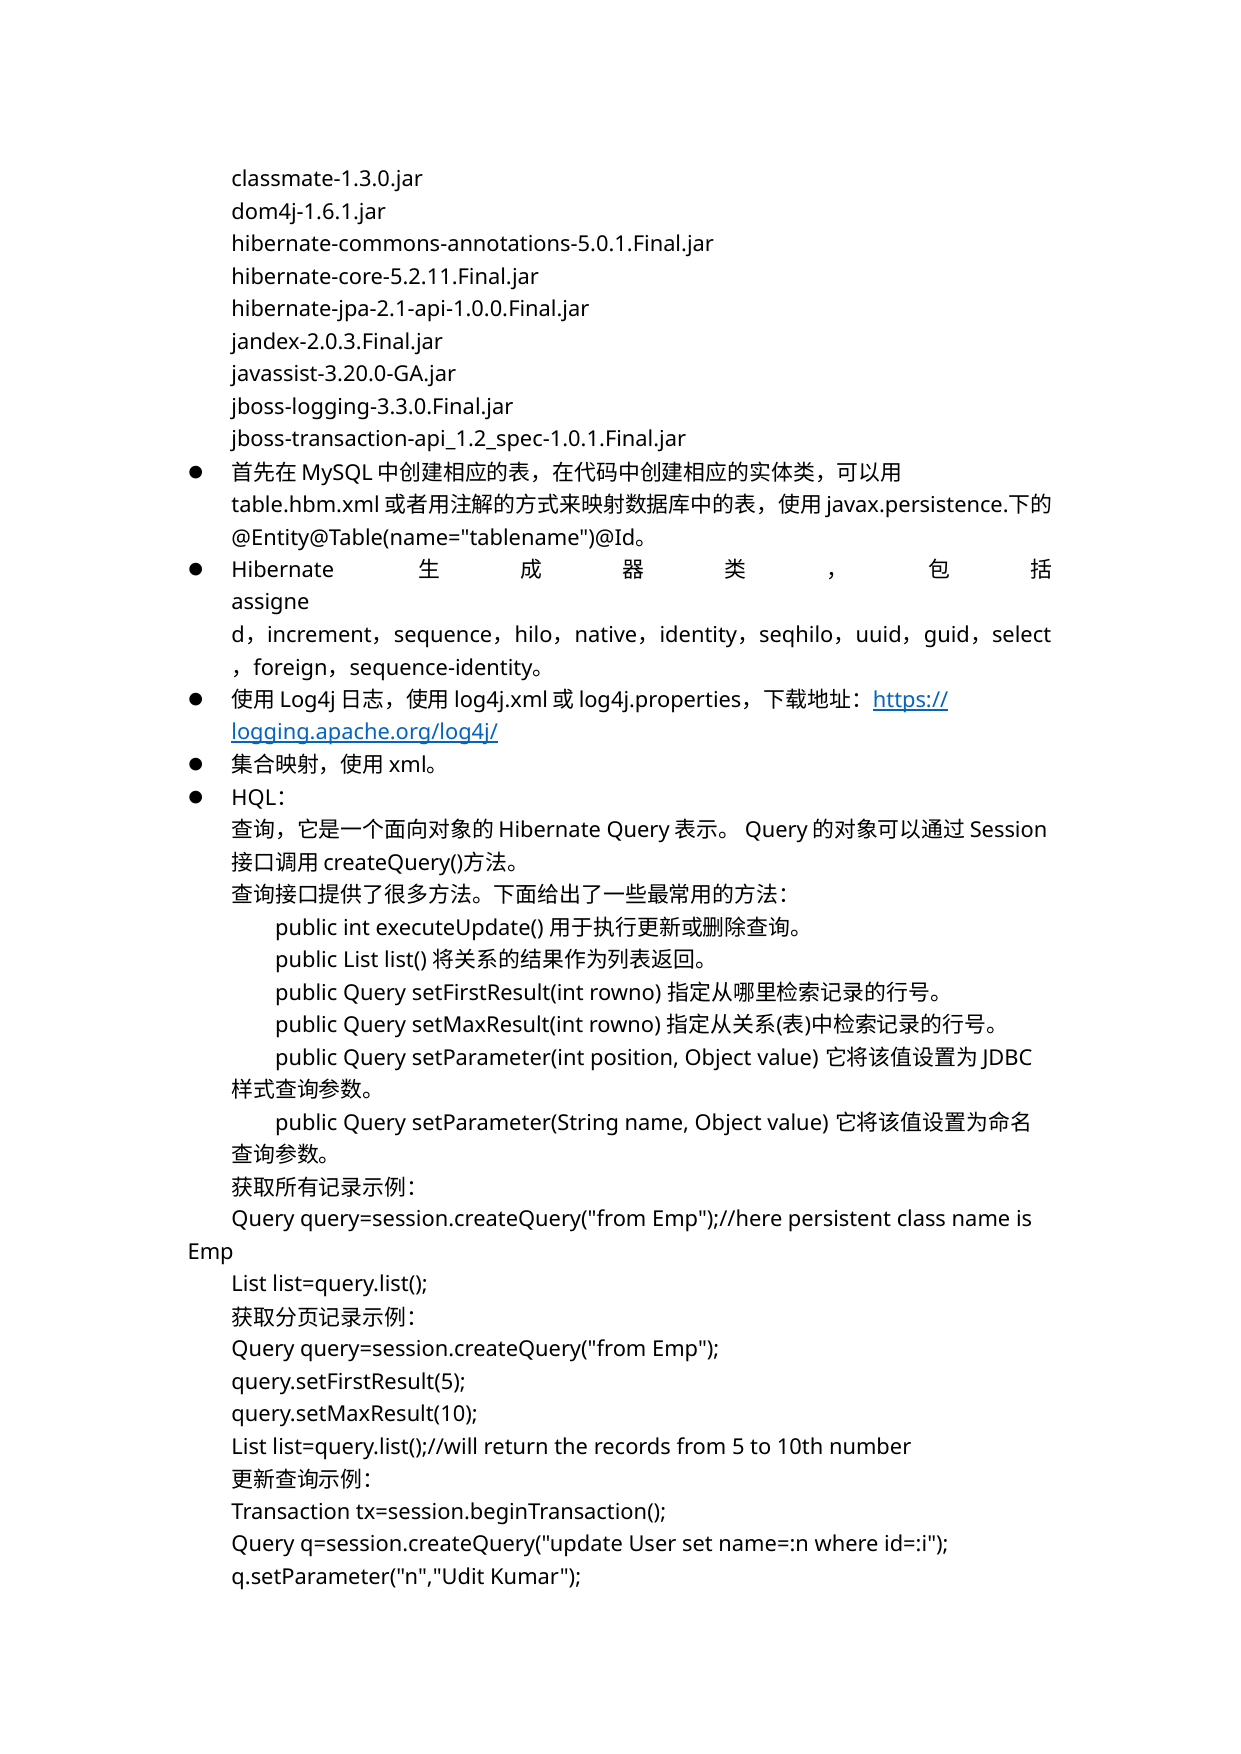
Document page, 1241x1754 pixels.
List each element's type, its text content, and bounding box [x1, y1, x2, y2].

list 首先在MySQL中创建相应的表，在代码中创建相应的实体类，可以用table.hbm.xml或者用注解的方式来映射数据库中的表，使用javax.persistence.下的@Entity@Table(name="tablename")@Id。 [187, 454, 1053, 552]
text Transaction tx=session.beginTransaction(); [187, 1494, 1053, 1527]
list public Query setFirstResult(int rowno) 指定从哪里检索记录的行号。 [231, 974, 1053, 1007]
text List list=query.list();//will return the records from 5 to 10th number [187, 1429, 1053, 1462]
text 获取所有记录示例： [187, 1169, 1053, 1202]
list public List list() 将关系的结果作为列表返回。 [231, 942, 1053, 974]
text 更新查询示例： [187, 1462, 1053, 1494]
list public Query setMaxResult(int rowno) 指定从关系(表)中检索记录的行号。 [231, 1007, 1053, 1039]
text List list=query.list(); [187, 1267, 1053, 1299]
list 查询，它是一个面向对象的Hibernate Query表示。 Query的对象可以通过Session接口调用createQuery()方法。 [231, 812, 1053, 877]
list jboss-transaction-api_1.2_spec-1.0.1.Final.jar [231, 422, 1053, 454]
text query.setMaxResult(10); [187, 1397, 1053, 1429]
text Query query=session.createQuery("from Emp");//here persistent class name is Emp [187, 1202, 1053, 1267]
list hibernate-commons-annotations-5.0.1.Final.jar [231, 227, 1053, 259]
text Query q=session.createQuery("update User set name=:n where id=:i"); [187, 1527, 1053, 1559]
text q.setParameter("n","Udit Kumar"); [187, 1559, 1053, 1592]
list javassist-3.20.0-GA.jar [231, 357, 1053, 389]
list HQL： [187, 779, 1053, 812]
list 集合映射，使用xml。 [187, 747, 1053, 779]
list classmate-1.3.0.jar [231, 162, 1053, 194]
list hibernate-core-5.2.11.Final.jar [231, 259, 1053, 292]
list 使用Log4j日志，使用log4j.xml或log4j.properties，下载地址：https://logging.apache.org/log4j/ [187, 682, 1053, 747]
list 查询接口提供了很多方法。下面给出了一些最常用的方法： [231, 877, 1053, 909]
list dom4j-1.6.1.jar [231, 194, 1053, 227]
list jandex-2.0.3.Final.jar [231, 324, 1053, 357]
text query.setFirstResult(5); [187, 1364, 1053, 1397]
list hibernate-jpa-2.1-api-1.0.0.Final.jar [231, 292, 1053, 324]
list jboss-logging-3.3.0.Final.jar [231, 389, 1053, 422]
list public Query setParameter(int position, Object value) 它将该值设置为JDBC样式查询参数。 [231, 1039, 1053, 1104]
list public int executeUpdate() 用于执行更新或删除查询。 [231, 909, 1053, 942]
list Hibernate生成器类，包括assigned，increment，sequence，hilo，native，identity，seqhilo，uuid，guid，select，foreign，sequence-identity。 [187, 552, 1053, 682]
list public Query setParameter(String name, Object value) 它将该值设置为命名查询参数。 [231, 1104, 1053, 1169]
text 获取分页记录示例： [187, 1299, 1053, 1332]
text Query query=session.createQuery("from Emp"); [187, 1332, 1053, 1364]
